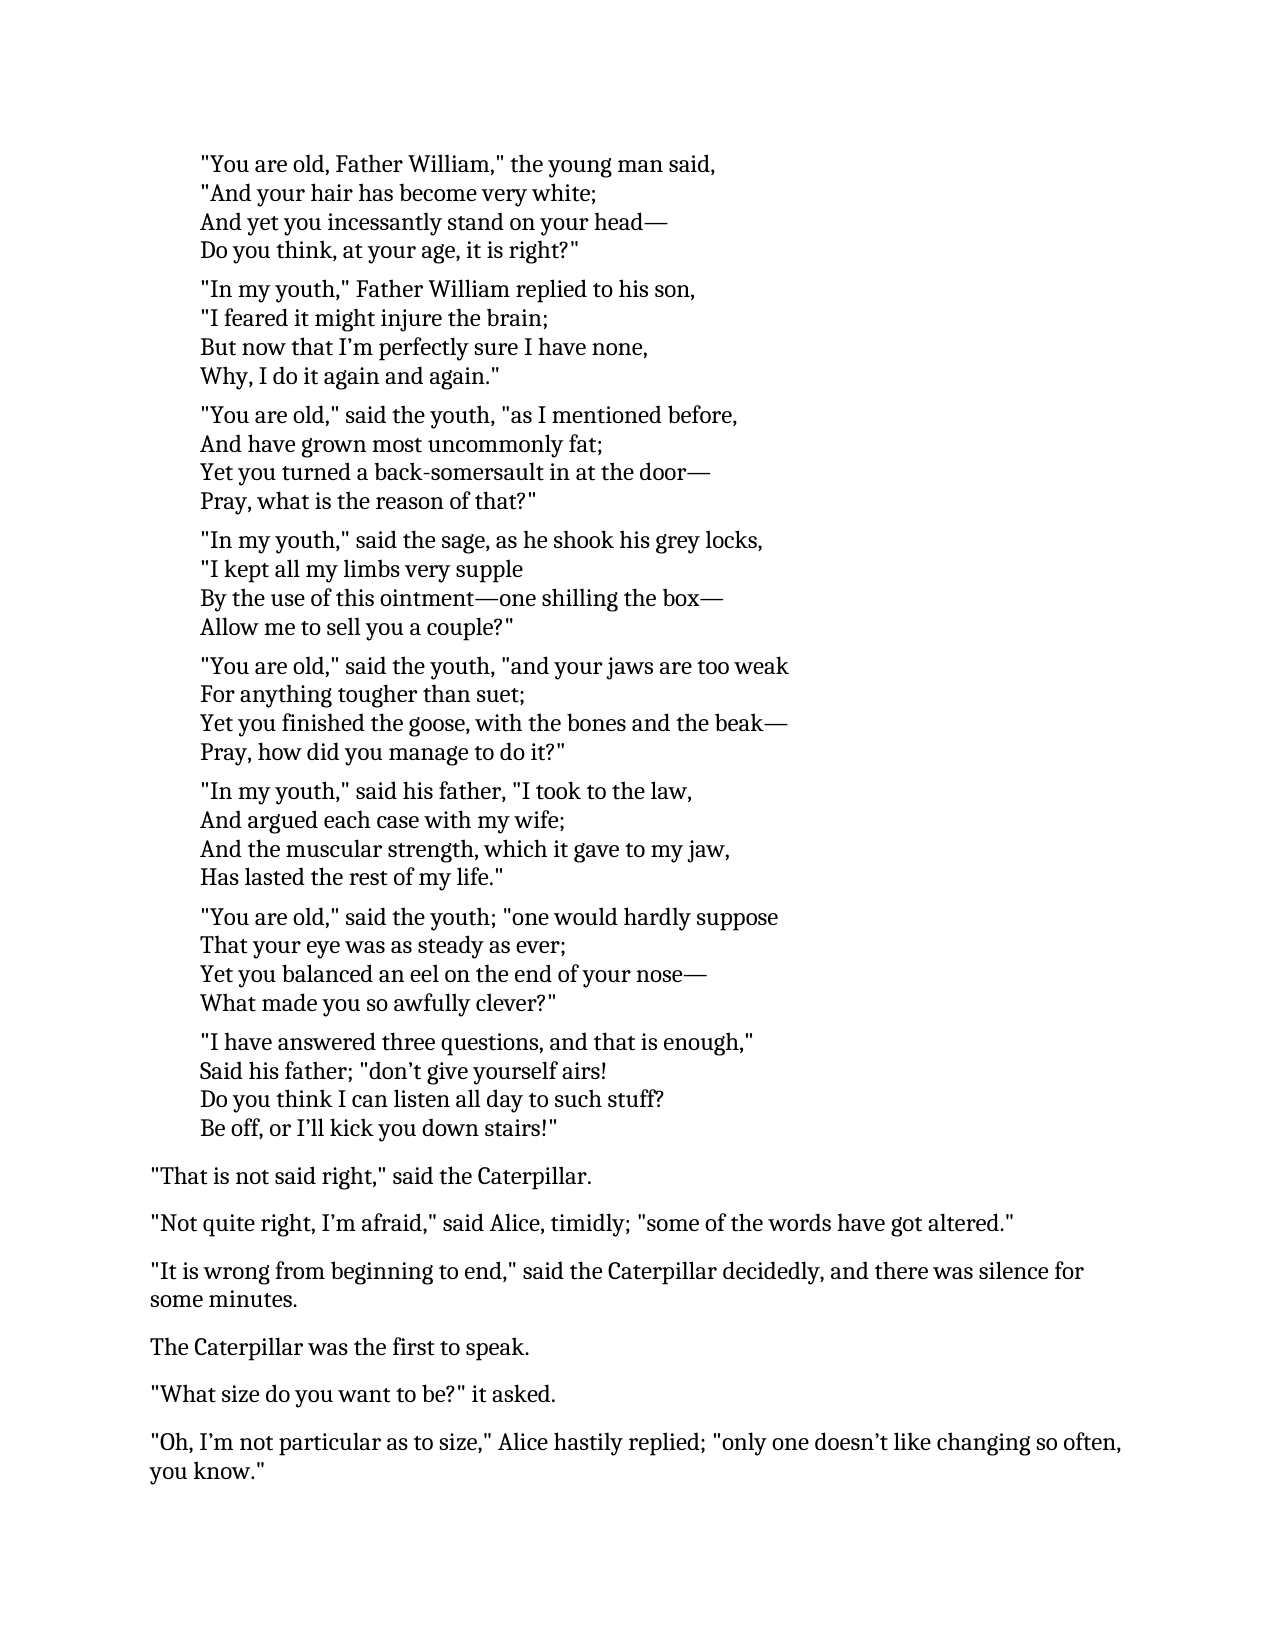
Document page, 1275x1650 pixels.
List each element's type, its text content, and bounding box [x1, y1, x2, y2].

text "You are old," said the youth; "one would hardly suppose ⁠That your eye was as steady as ever; Yet you balanced an eel on the end of your nose— ⁠What made you so awfully clever?" [200, 902, 1075, 1017]
text "What size do you want to be?" it asked. [150, 1380, 1125, 1409]
text "In my youth," said his father, "I took to the law, ⁠And argued each case with my wife; And the muscular strength, which it gave to my jaw, ⁠Has lasted the rest of my life." [200, 777, 1075, 892]
text "You are old," said the youth, "as I mentioned before, ⁠And have grown most uncommonly fat; Yet you turned a back-somersault in at the door— ⁠Pray, what is the reason of that?" [200, 401, 1075, 516]
text "Not quite right, I’m afraid," said Alice, timidly; "some of the words have got altered." [150, 1209, 1125, 1238]
text "I have answered three questions, and that is enough," ⁠Said his father; "don’t give yourself airs! Do you think I can listen all day to such stuff? ⁠Be off, or I’ll kick you down stairs!" [200, 1028, 1075, 1143]
text "You are old, Father William," the young man said, ⁠"And your hair has become very white; And yet you incessantly stand on your head— ⁠Do you think, at your age, it is right?" [200, 150, 1075, 265]
text "You are old," said the youth, "and your jaws are too weak ⁠For anything tougher than suet; Yet you finished the goose, with the bones and the beak— ⁠Pray, how did you manage to do it?" [200, 652, 1075, 767]
text "It is wrong from beginning to end," said the Caterpillar decidedly, and there was silence for some minutes. [150, 1257, 1125, 1314]
text "In my youth," said the sage, as he shook his grey locks, ⁠"I kept all my limbs very supple By the use of this ointment—one shilling the box— ⁠Allow me to sell you a couple?" [200, 526, 1075, 641]
text "In my youth," Father William replied to his son, ⁠"I feared it might injure the brain; But now that I’m perfectly sure I have none, ⁠Why, I do it again and again." [200, 275, 1075, 390]
text The Caterpillar was the first to speak. [150, 1333, 1125, 1362]
text "Oh, I’m not particular as to size," Alice hastily replied; "only one doesn’t like changing so often, you know." [150, 1428, 1125, 1485]
text ​"That is not said right," said the Caterpillar. [150, 1162, 1125, 1190]
